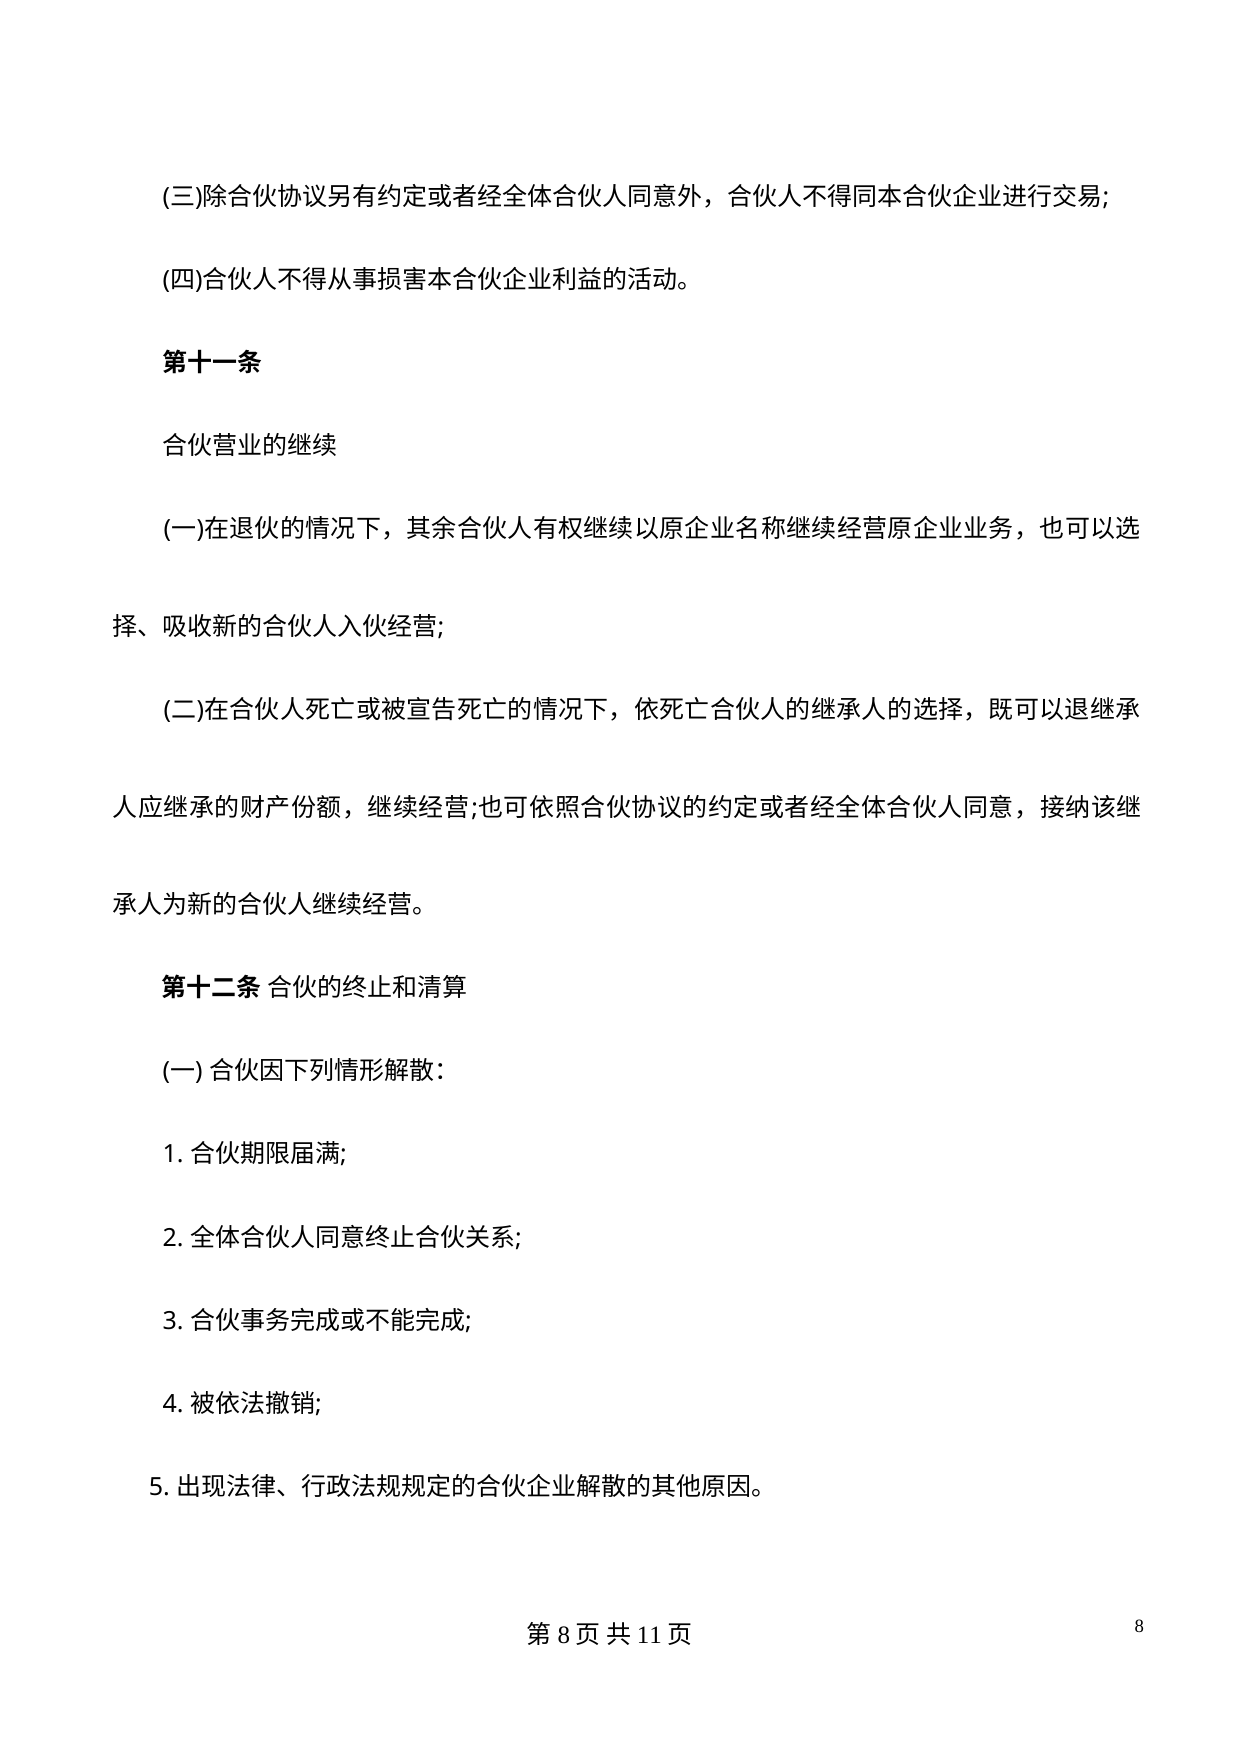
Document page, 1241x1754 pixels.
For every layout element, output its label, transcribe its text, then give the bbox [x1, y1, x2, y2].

text 2. 全体合伙人同意终止合伙关系; [112, 1203, 1144, 1268]
text (三)除合伙协议另有约定或者经全体合伙人同意外，合伙人不得同本合伙企业进行交易; [112, 162, 1144, 227]
text (一)在退伙的情况下，其余合伙人有权继续以原企业名称继续经营原企业业务，也可以选择、吸收新的合伙人入伙经营; [112, 494, 1144, 657]
text (二)在合伙人死亡或被宣告死亡的情况下，依死亡合伙人的继承人的选择，既可以退继承人应继承的财产份额，继续经营;也可依照合伙协议的约定或者经全体合伙人同意，接纳该继承人为新的合伙人继续经营。 [112, 675, 1144, 935]
text (一) 合伙因下列情形解散： [112, 1036, 1144, 1101]
text 第十二条 合伙的终止和清算 [112, 953, 1144, 1018]
text (四)合伙人不得从事损害本合伙企业利益的活动。 [112, 245, 1144, 310]
text 合伙营业的继续 [112, 411, 1144, 476]
text 1. 合伙期限届满; [112, 1119, 1144, 1184]
text 3. 合伙事务完成或不能完成; [112, 1286, 1144, 1351]
text 4. 被依法撤销; [112, 1369, 1144, 1434]
text 第十一条 [112, 328, 1144, 393]
text 5. 出现法律、行政法规规定的合伙企业解散的其他原因。 [112, 1452, 1144, 1517]
